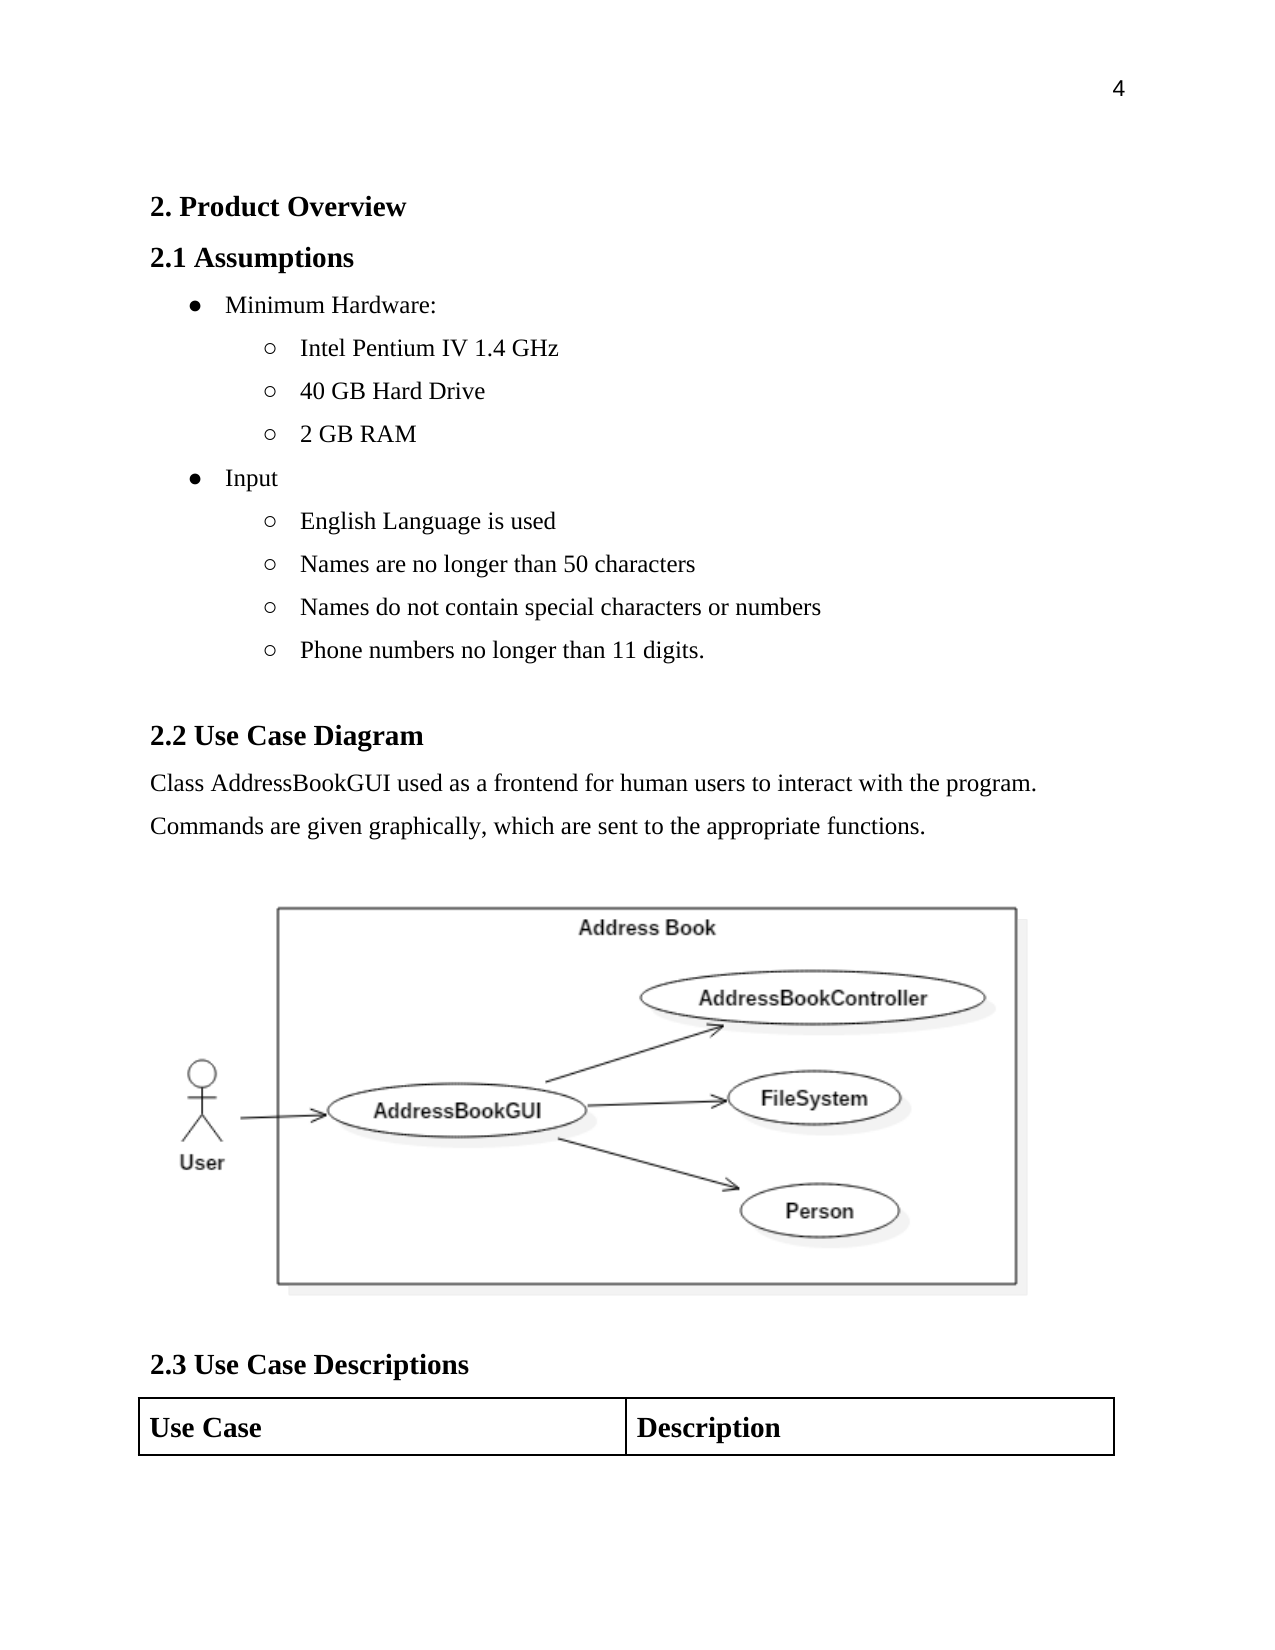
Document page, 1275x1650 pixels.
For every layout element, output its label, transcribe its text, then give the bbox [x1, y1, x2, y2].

text 2.3 Use Case Descriptions [150, 1347, 1125, 1380]
list Minimum Hardware: [187, 290, 1125, 319]
list Names do not contain special characters or numbers [262, 592, 1125, 621]
list Input [187, 463, 1125, 491]
text 2.2 Use Case Diagram [150, 718, 1125, 751]
list Phone numbers no longer than 11 digits. [262, 635, 1125, 664]
list 2 GB RAM [262, 419, 1125, 448]
list English Language is used [262, 506, 1125, 534]
table_header Description [627, 1399, 1113, 1454]
list Intel Pentium IV 1.4 GHz [262, 333, 1125, 362]
table_header Use Case [140, 1399, 625, 1454]
list 40 GB Hard Drive [262, 376, 1125, 405]
list Names are no longer than 50 characters [262, 549, 1125, 578]
picture [150, 893, 1079, 1347]
text Class AddressBookGUI used as a frontend for human users to interact with the program. Commands are given graphically, which are sent to the appropriate functions. [150, 768, 1125, 840]
text 2.1 Assumptions [150, 240, 1125, 273]
text 2. Product Overview [150, 189, 1125, 223]
